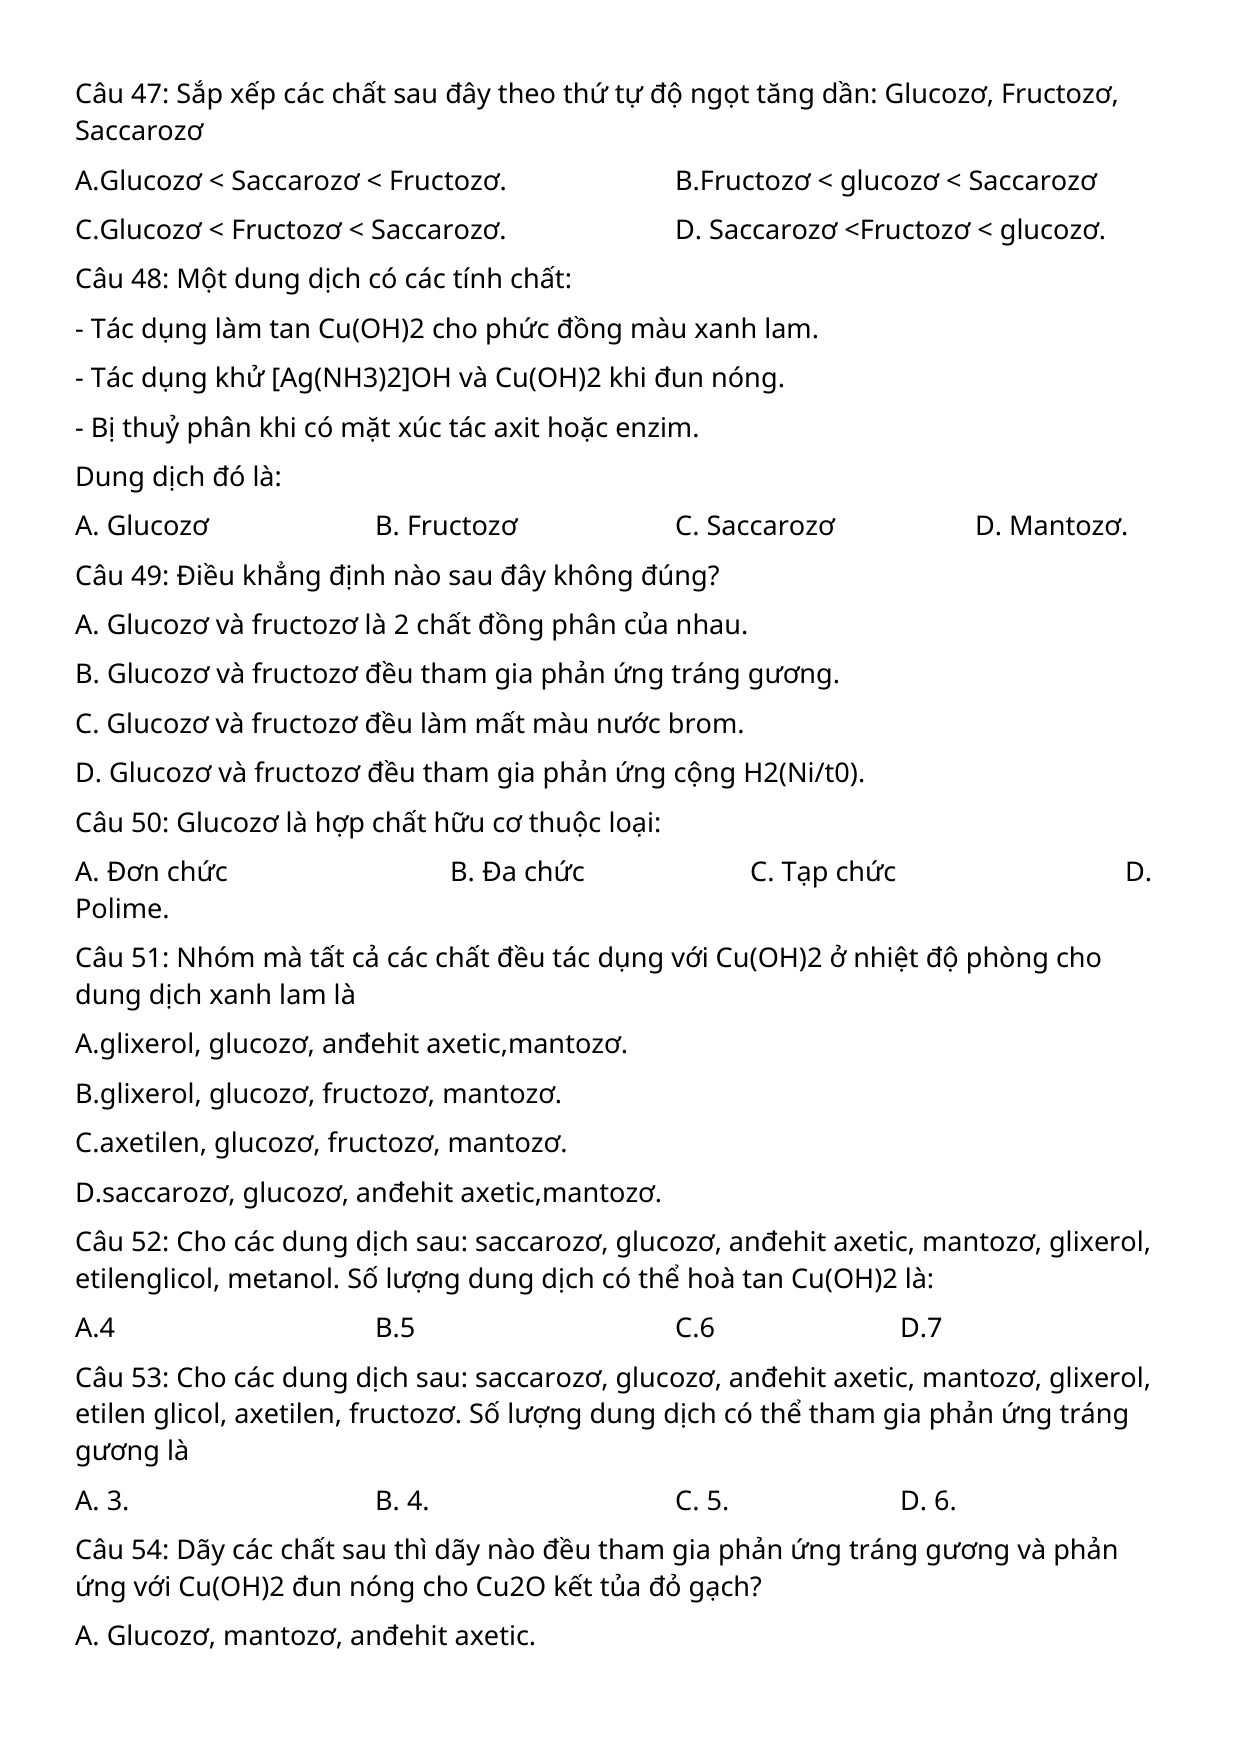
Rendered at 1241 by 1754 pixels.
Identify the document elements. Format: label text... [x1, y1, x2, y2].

text Dung dịch đó là: [75, 457, 1165, 494]
text A.Glucozơ < Saccarozơ < Fructozơ. B.Fructozơ < glucozơ < Saccarozơ [75, 161, 1165, 198]
text D. Glucozơ và fructozơ đều tham gia phản ứng cộng H2(Ni/t0). [75, 754, 1165, 791]
text A. 3. B. 4. C. 5. D. 6. [75, 1481, 1165, 1518]
text Câu 51: Nhóm mà tất cả các chất đều tác dụng với Cu(OH)2 ở nhiệt độ phòng cho dung dịch xanh lam là [75, 939, 1165, 1012]
text A.4 B.5 C.6 D.7 [75, 1309, 1165, 1346]
text Câu 48: Một dung dịch có các tính chất: [75, 260, 1165, 297]
text Câu 53: Cho các dung dịch sau: saccarozơ, glucozơ, anđehit axetic, mantozơ, glixerol, etilen glicol, axetilen, fructozơ. Số lượng dung dịch có thể tham gia phản ứng tráng gương là [75, 1358, 1165, 1469]
text C.Glucozơ < Fructozơ < Saccarozơ. D. Saccarozơ <Fructozơ < glucozơ. [75, 211, 1165, 247]
text B. Glucozơ và fructozơ đều tham gia phản ứng tráng gương. [75, 655, 1165, 692]
text C. Glucozơ và fructozơ đều làm mất màu nước brom. [75, 704, 1165, 741]
text A. Glucozơ và fructozơ là 2 chất đồng phân của nhau. [75, 606, 1165, 642]
text - Bị thuỷ phân khi có mặt xúc tác axit hoặc enzim. [75, 408, 1165, 445]
text - Tác dụng làm tan Cu(OH)2 cho phức đồng màu xanh lam. [75, 309, 1165, 346]
text C.axetilen, glucozơ, fructozơ, mantozơ. [75, 1124, 1165, 1161]
text B.glixerol, glucozơ, fructozơ, mantozơ. [75, 1074, 1165, 1111]
text Câu 49: Điều khẳng định nào sau đây không đúng? [75, 556, 1165, 593]
text A.glixerol, glucozơ, anđehit axetic,mantozơ. [75, 1025, 1165, 1062]
text D.saccarozơ, glucozơ, anđehit axetic,mantozơ. [75, 1173, 1165, 1210]
text Câu 47: Sắp xếp các chất sau đây theo thứ tự độ ngọt tăng dần: Glucozơ, Fructozơ, Saccarozơ [75, 75, 1165, 149]
text - Tác dụng khử [Ag(NH3)2]OH và Cu(OH)2 khi đun nóng. [75, 359, 1165, 396]
text Câu 54: Dãy các chất sau thì dãy nào đều tham gia phản ứng tráng gương và phản ứng với Cu(OH)2 đun nóng cho Cu2O kết tủa đỏ gạch? [75, 1531, 1165, 1604]
text A. Đơn chức B. Đa chức C. Tạp chức D. Polime. [75, 852, 1165, 926]
text Câu 52: Cho các dung dịch sau: saccarozơ, glucozơ, anđehit axetic, mantozơ, glixerol, etilenglicol, metanol. Số lượng dung dịch có thể hoà tan Cu(OH)2 là: [75, 1222, 1165, 1296]
text Câu 50: Glucozơ là hợp chất hữu cơ thuộc loại: [75, 803, 1165, 840]
text A. Glucozơ, mantozơ, anđehit axetic. [75, 1617, 1165, 1654]
text A. Glucozơ B. Fructozơ C. Saccarozơ D. Mantozơ. [75, 507, 1165, 544]
